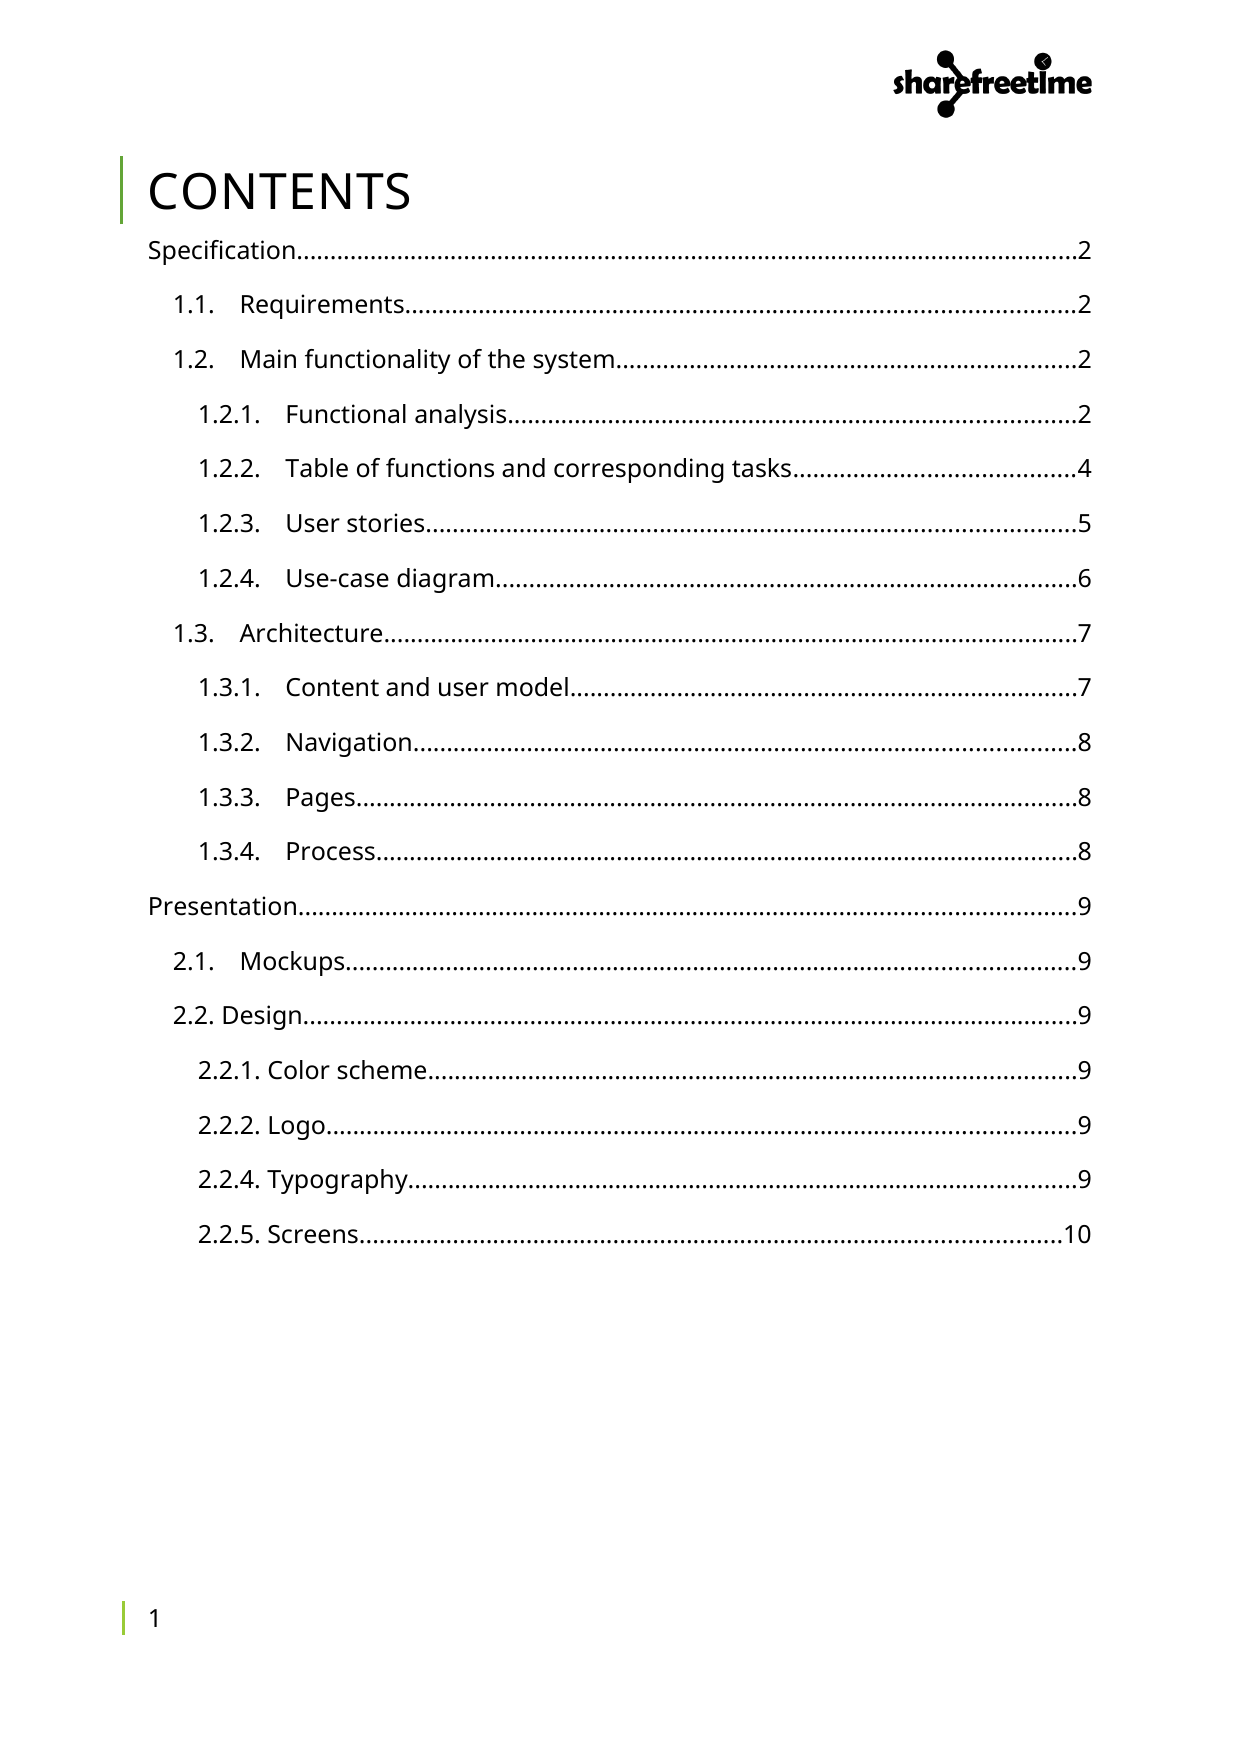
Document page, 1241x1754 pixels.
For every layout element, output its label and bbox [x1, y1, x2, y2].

picture [871, 50, 1092, 127]
